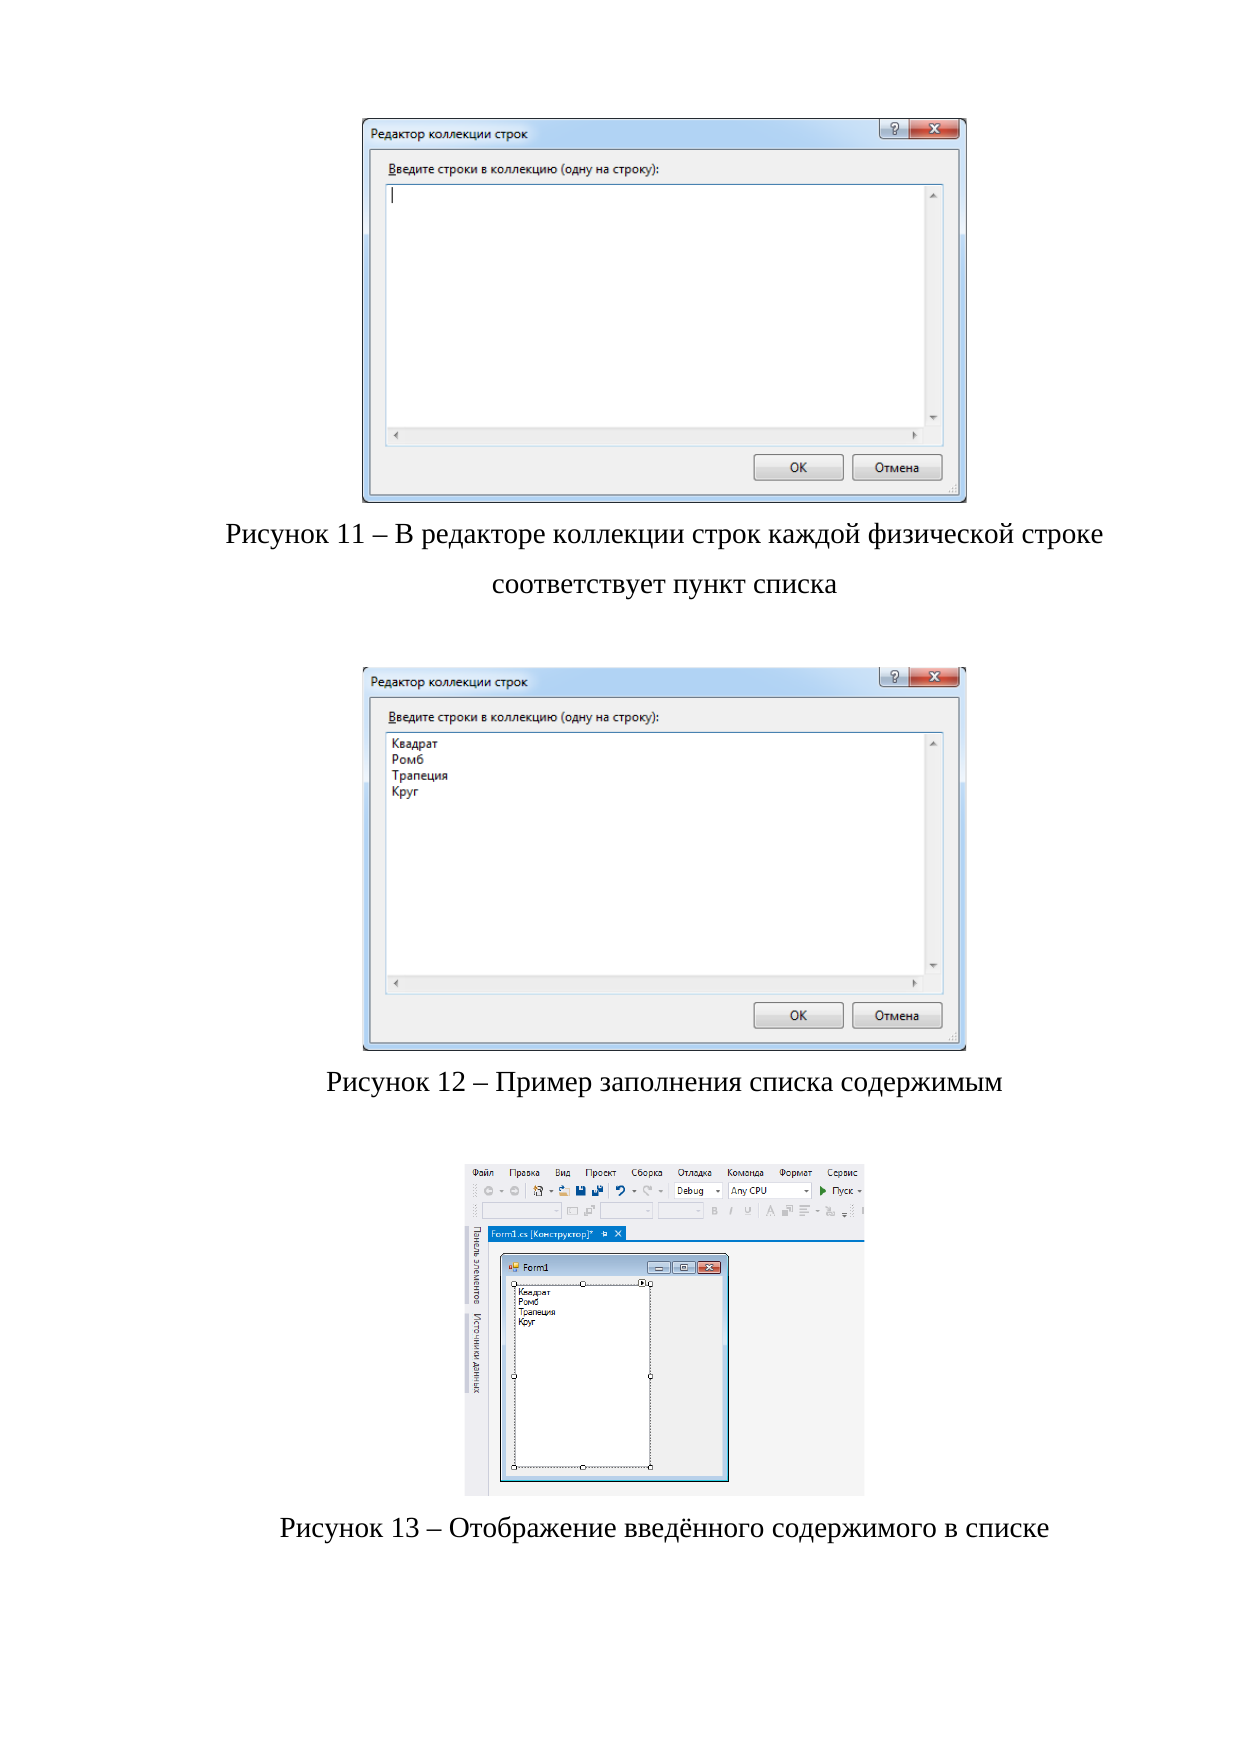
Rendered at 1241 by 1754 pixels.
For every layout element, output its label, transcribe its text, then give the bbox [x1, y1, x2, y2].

text Рисунок 13 – Отображение введённого содержимого в списке [177, 1510, 1152, 1543]
picture [362, 667, 967, 1051]
picture [362, 118, 967, 503]
picture [464, 1164, 865, 1496]
text Рисунок 11 – В редакторе коллекции строк каждой физической строке соответствует пункт списка [177, 516, 1152, 600]
text Рисунок 12 – Пример заполнения списка содержимым [177, 1064, 1152, 1098]
